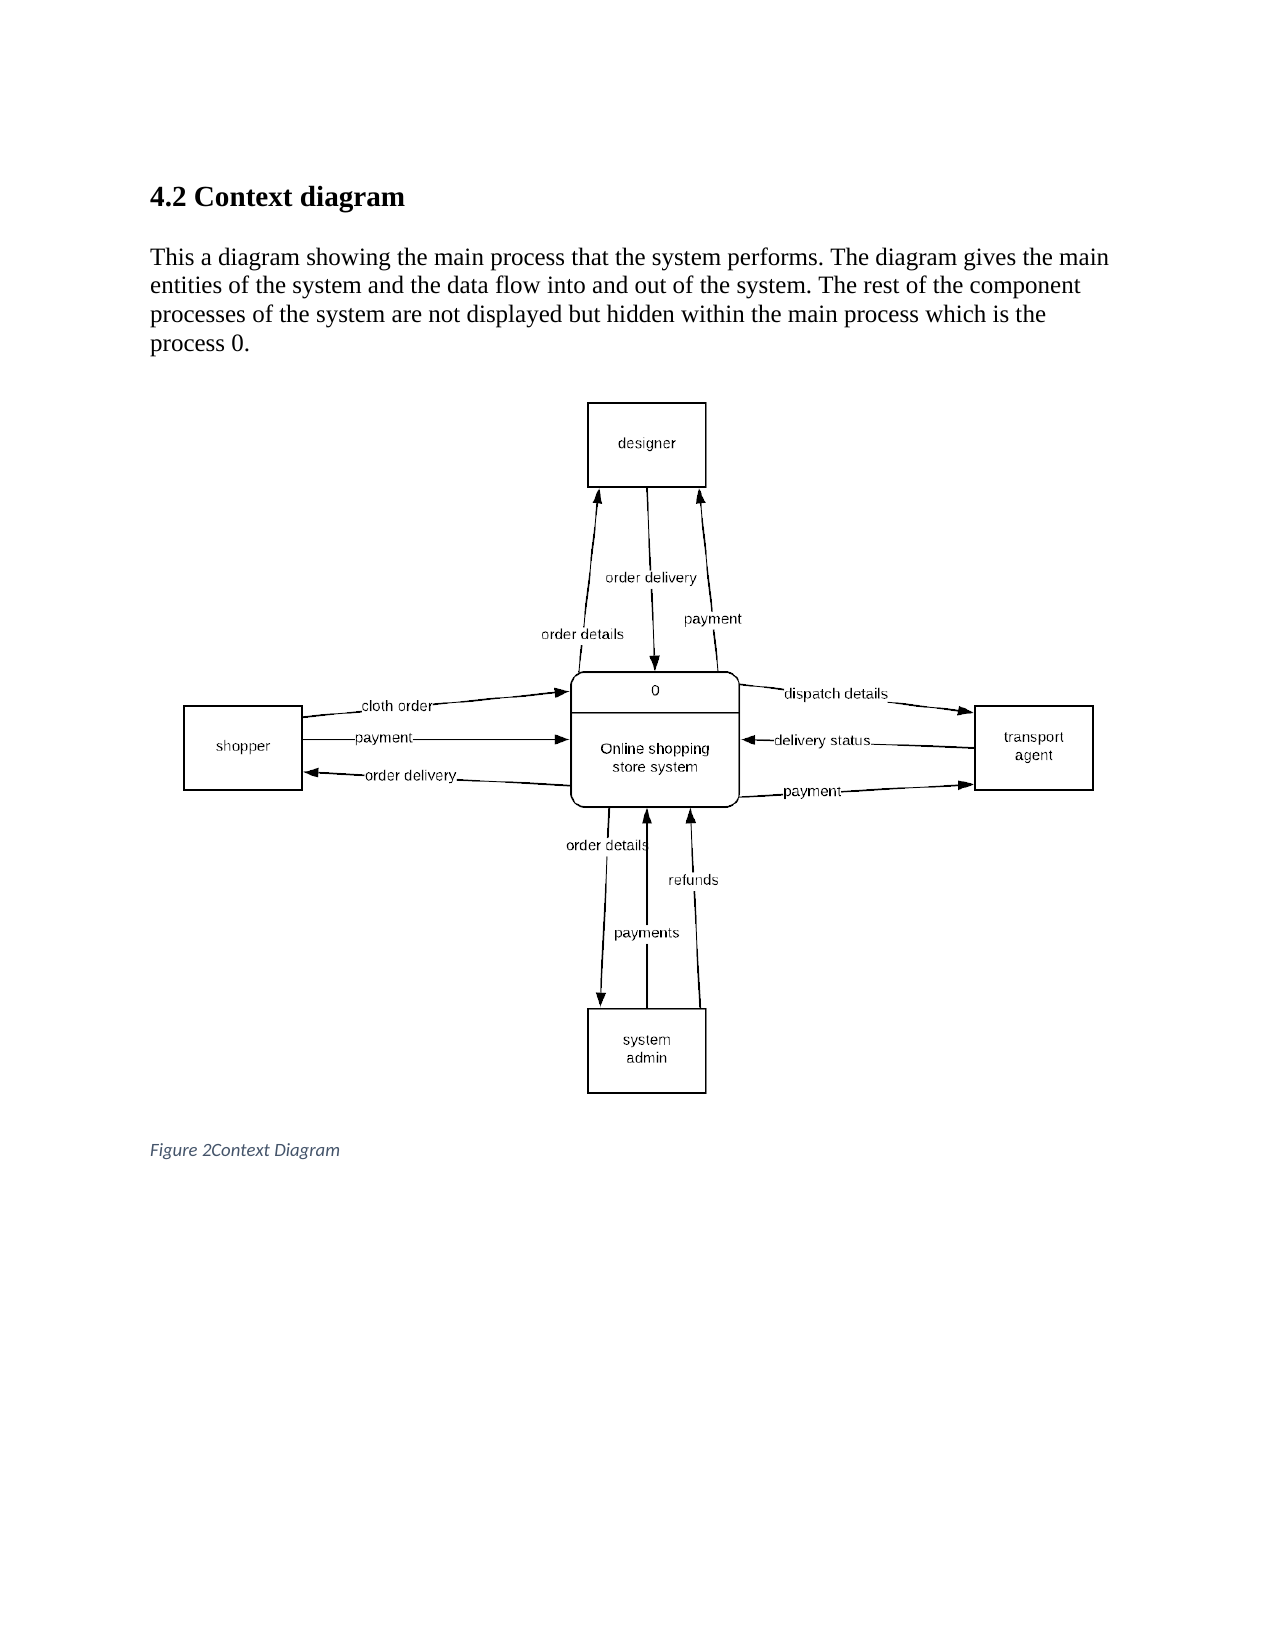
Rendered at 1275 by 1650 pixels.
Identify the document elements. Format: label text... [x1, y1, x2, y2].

text Figure 2Context Diagram [150, 1138, 1125, 1161]
subtitle 4.2 Context diagram [150, 179, 1125, 213]
picture [150, 369, 1125, 1126]
text This a diagram showing the main process that the system performs. The diagram gives the main entities of the system and the data flow into and out of the system. The rest of the component processes of the system are not displayed but hidden within the main process which is the process 0. [150, 242, 1125, 357]
